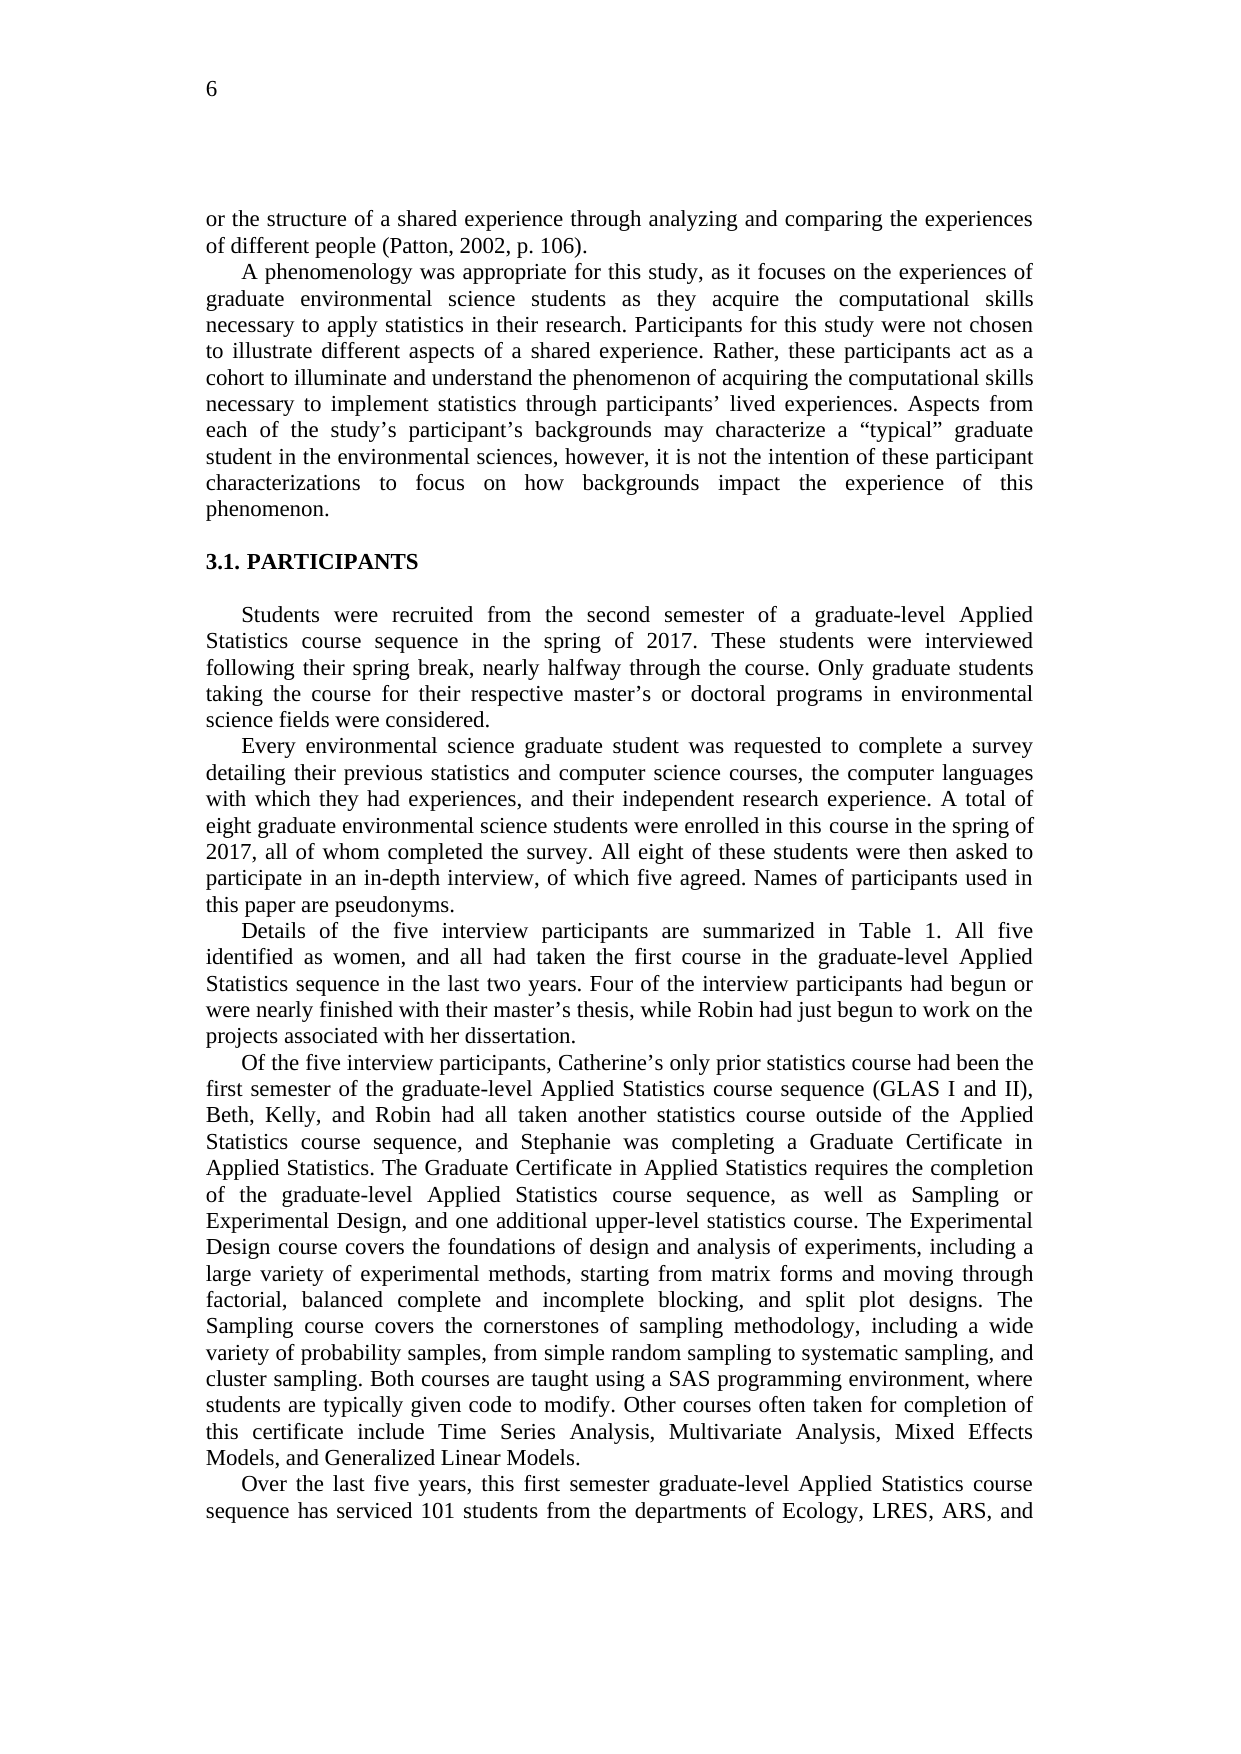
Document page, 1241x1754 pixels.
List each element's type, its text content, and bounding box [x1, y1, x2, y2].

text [206, 1471, 1035, 1523]
text Details of the five interview participants are summarized in Table 1. All five identified as women, and all had taken the first course in the graduate-level Applied Statistics sequence in the last two years. Four of the interview participants had begun or were nearly finished with their master’s thesis, while Robin had just begun to work on the projects associated with her dissertation. [206, 917, 1035, 1049]
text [206, 206, 1035, 258]
text Of the five interview participants, Catherine’s only prior statistics course had been the first semester of the graduate-level Applied Statistics course sequence (GLAS I and II), Beth, Kelly, and Robin had all taken another statistics course outside of the Applied Statistics course sequence, and Stephanie was completing a Graduate Certificate in Applied Statistics. The Graduate Certificate in Applied Statistics requires the completion of the graduate-level Applied Statistics course sequence, as well as Sampling or Experimental Design, and one additional upper-level statistics course. The Experimental Design course covers the foundations of design and analysis of experiments, including a large variety of experimental methods, starting from matrix forms and moving through factorial, balanced complete and incomplete blocking, and split plot designs. The Sampling course covers the cornerstones of sampling methodology, including a wide variety of probability samples, from simple random sampling to systematic sampling, and cluster sampling. Both courses are taught using a SAS programming environment, where students are typically given code to modify. Other courses often taken for completion of this certificate include Time Series Analysis, Multivariate Analysis, Mixed Effects Models, and Generalized Linear Models. [206, 1049, 1035, 1471]
text Students were recruited from the second semester of a graduate-level Applied Statistics course sequence in the spring of 2017. These students were interviewed following their spring break, nearly halfway through the course. Only graduate students taking the course for their respective master’s or doctoral programs in environmental science fields were considered. [206, 601, 1035, 733]
text Every environmental science graduate student was requested to complete a survey detailing their previous statistics and computer science courses, the computer languages with which they had experiences, and their independent research experience. A total of eight graduate environmental science students were enrolled in this course in the spring of 2017, all of whom completed the survey. All eight of these students were then asked to participate in an in-depth interview, of which five agreed. Names of participants used in this paper are pseudonyms. [206, 733, 1035, 917]
text A phenomenology was appropriate for this study, as it focuses on the experiences of graduate environmental science students as they acquire the computational skills necessary to apply statistics in their research. Participants for this study were not chosen to illustrate different aspects of a shared experience. Rather, these participants act as a cohort to illuminate and understand the phenomenon of acquiring the computational skills necessary to implement statistics through participants’ lived experiences. Aspects from each of the study’s participant’s backgrounds may characterize a “typical” graduate student in the environmental sciences, however, it is not the intention of these participant characterizations to focus on how backgrounds impact the experience of this phenomenon. [206, 258, 1035, 522]
subtitle Participants [206, 548, 1035, 574]
